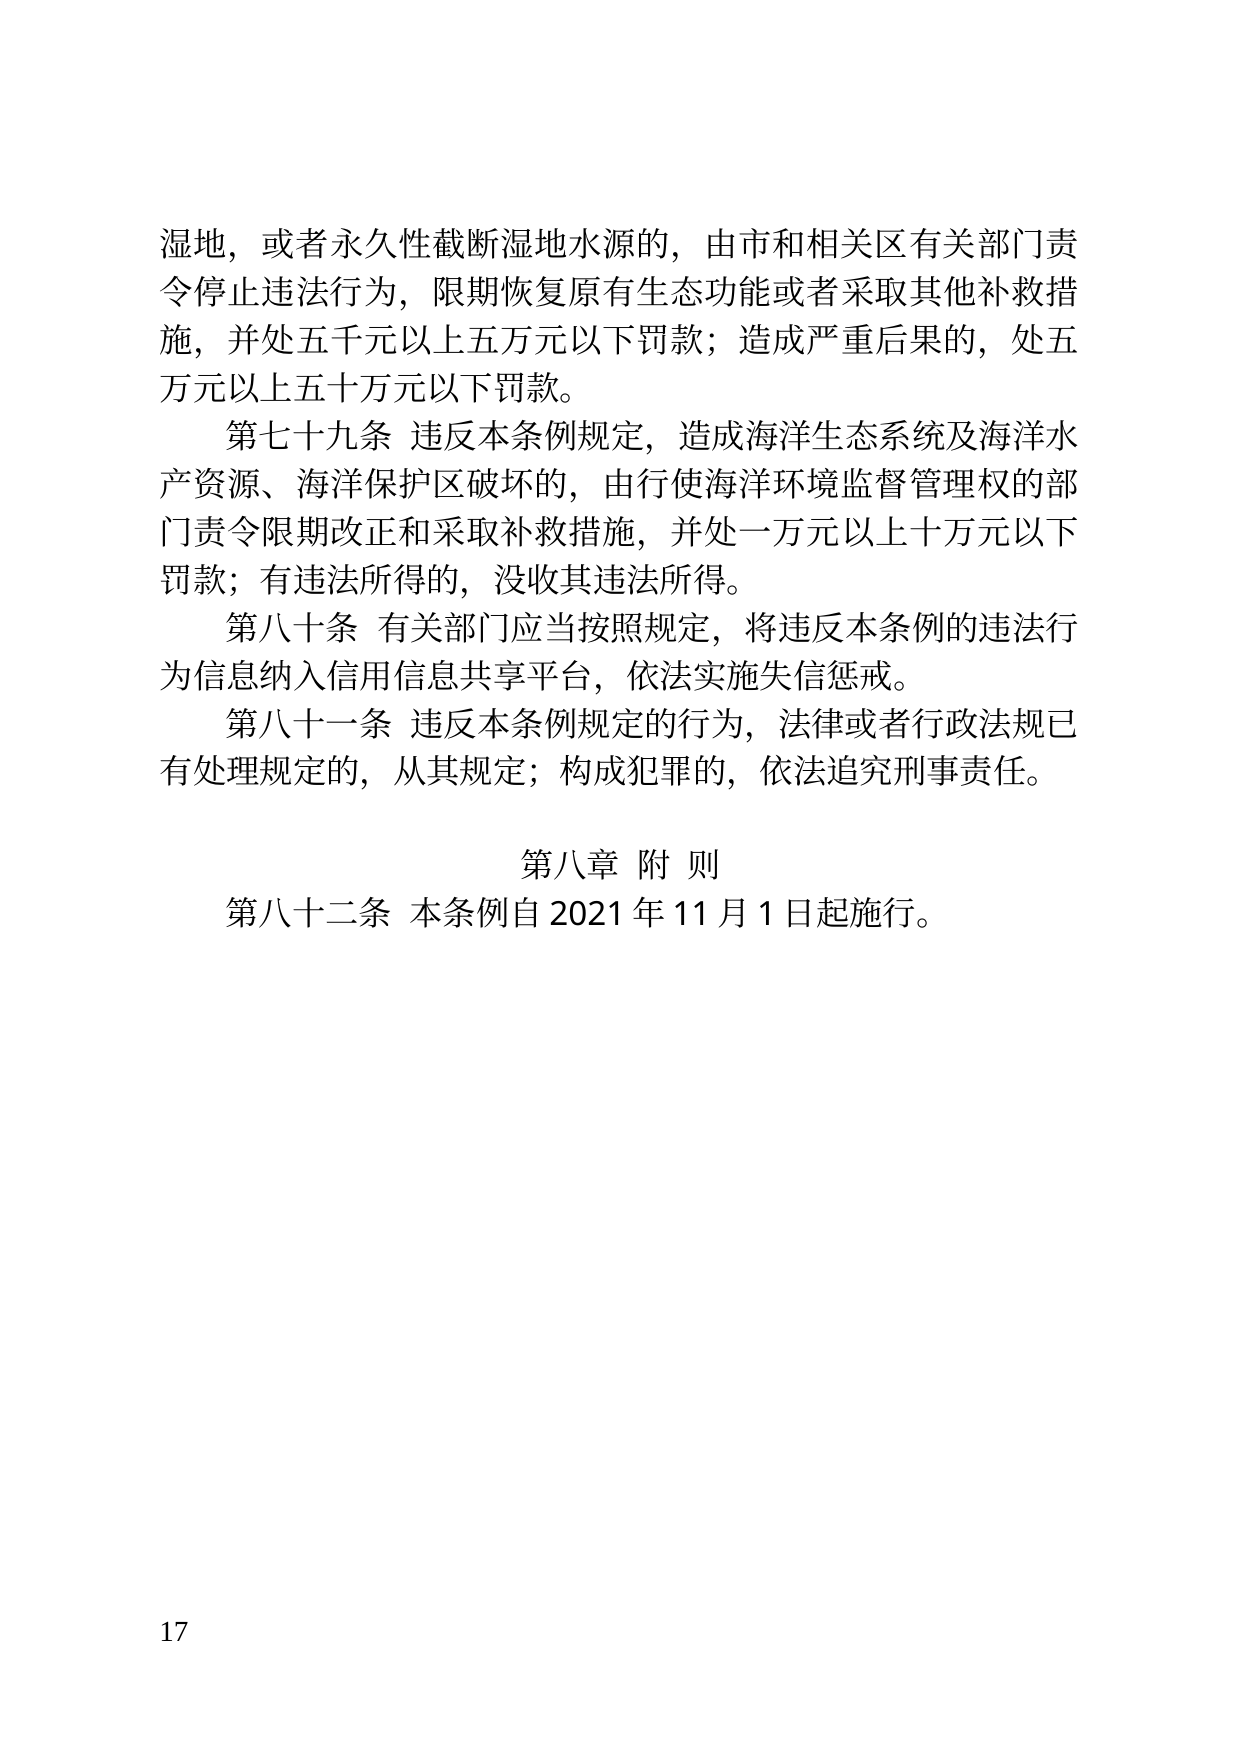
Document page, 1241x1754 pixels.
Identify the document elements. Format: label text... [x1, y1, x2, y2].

text 第八十一条 违反本条例规定的行为，法律或者行政法规已有处理规定的，从其规定；构成犯罪的，依法追究刑事责任。 [159, 698, 1081, 793]
text 第八十二条 本条例自2021年11月1日起施行。 [159, 887, 1081, 935]
text 第八十条 有关部门应当按照规定，将违反本条例的违法行为信息纳入信用信息共享平台，依法实施失信惩戒。 [159, 602, 1081, 698]
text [159, 218, 1081, 410]
text 第七十九条 违反本条例规定，造成海洋生态系统及海洋水产资源、海洋保护区破坏的，由行使海洋环境监督管理权的部门责令限期改正和采取补救措施，并处一万元以上十万元以下罚款；有违法所得的，没收其违法所得。 [159, 410, 1081, 602]
text 第八章 附 则 [159, 839, 1081, 887]
